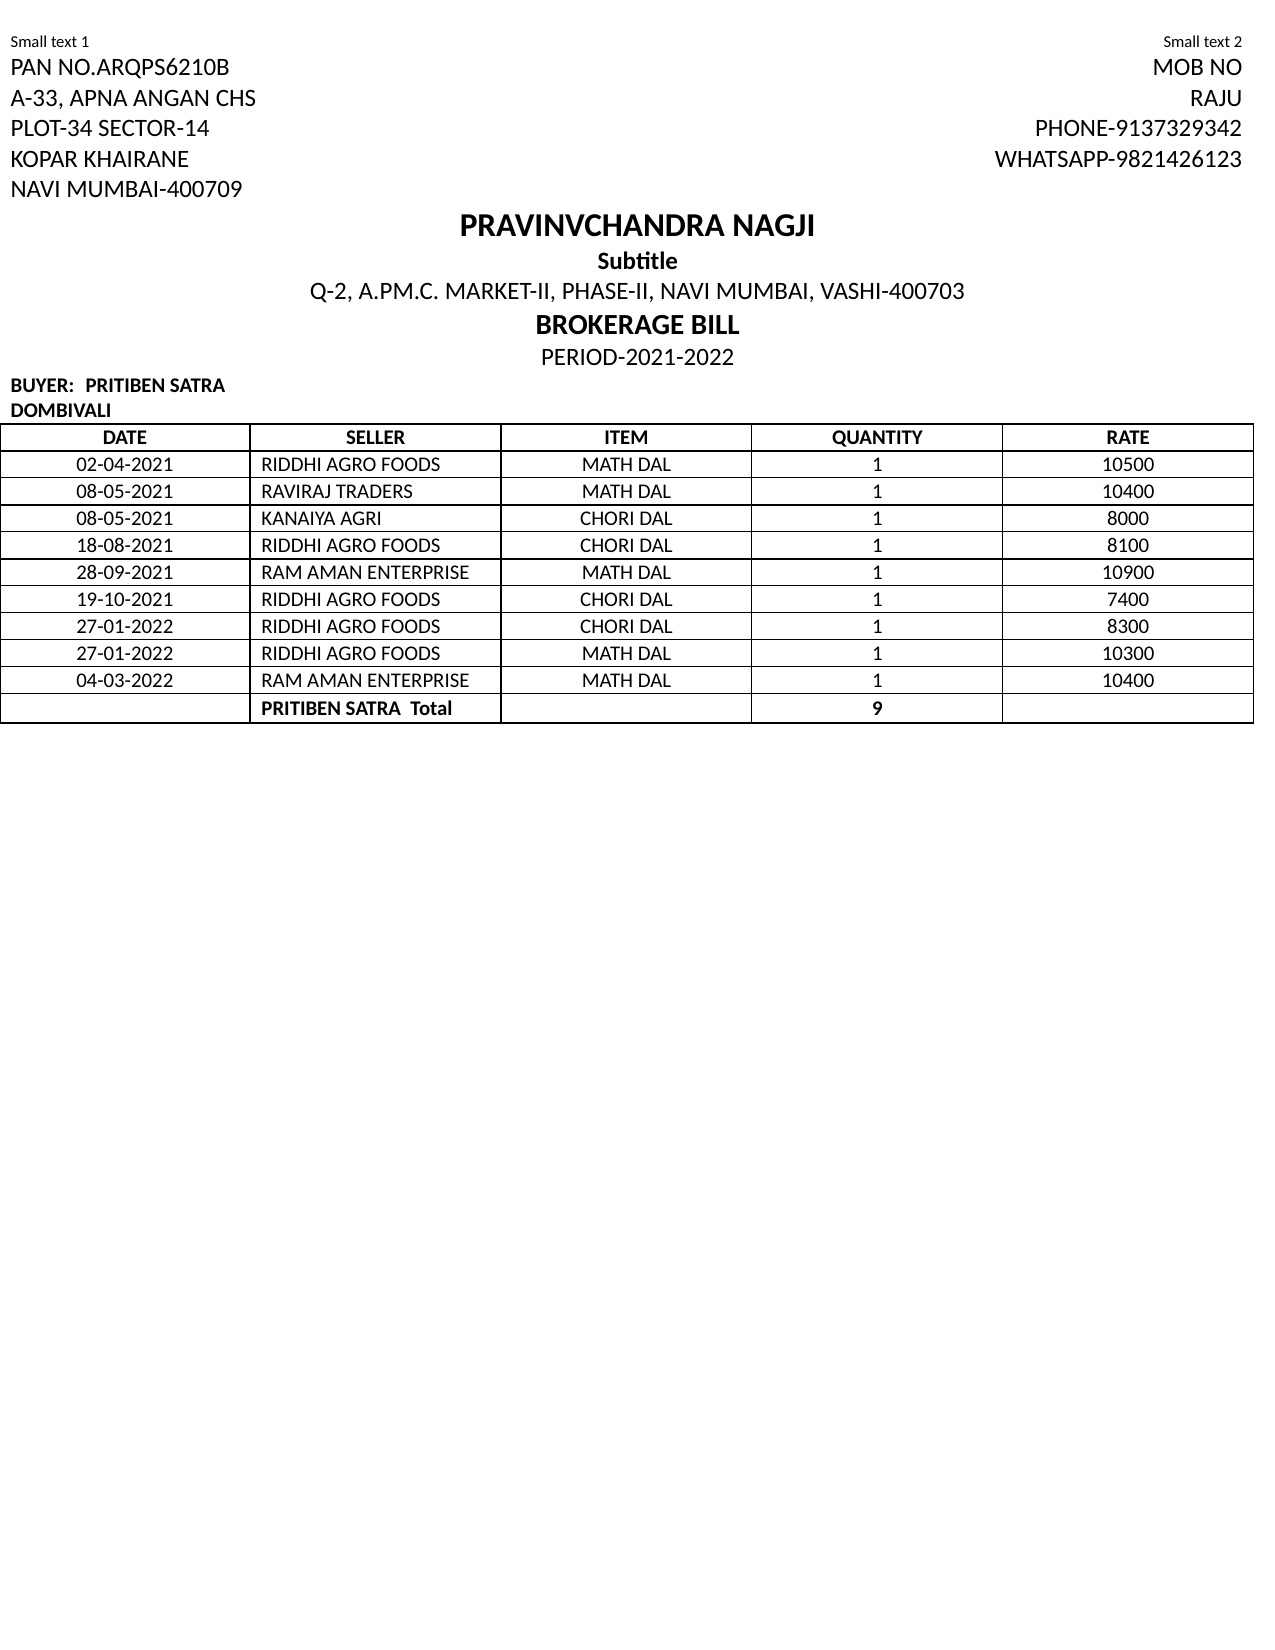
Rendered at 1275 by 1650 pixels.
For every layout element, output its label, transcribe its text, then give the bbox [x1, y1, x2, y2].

table_cell MATH DAL [502, 640, 751, 666]
table_cell 10300 [1003, 640, 1253, 666]
table_cell PRITIBEN SATRA Total [251, 694, 500, 728]
table_cell 28-09-2021 [1, 560, 249, 585]
table_header Small text 1 [0, 31, 626, 52]
table_cell 08-05-2021 [1, 478, 249, 504]
text BROKERAGE BILL PERIOD-2021-2022 [10, 306, 1264, 372]
table_cell 1 [752, 478, 1002, 504]
table_cell MATH DAL [502, 560, 751, 585]
table_cell 1 [752, 506, 1002, 531]
table_cell 8000 [1003, 506, 1253, 531]
table_cell 1 [752, 613, 1002, 639]
table_cell RAM AMAN ENTERPRISE [251, 560, 500, 585]
table_cell RAM AMAN ENTERPRISE [251, 667, 500, 693]
table_cell 10500 [1003, 452, 1253, 477]
table_header MOB NO RAJU PHONE-9137329342 WHATSAPP-9821426123 [626, 52, 1253, 204]
table_cell 1 [752, 667, 1002, 693]
table_header Small text 2 [626, 31, 1253, 52]
table_cell [1003, 694, 1253, 728]
table_cell 9 [752, 694, 1002, 728]
table_cell 18-08-2021 [1, 532, 249, 558]
table_cell 02-04-2021 [1, 452, 249, 477]
table_cell 08-05-2021 [1, 506, 249, 531]
table_cell 10400 [1003, 478, 1253, 504]
table_cell 7400 [1003, 586, 1253, 612]
table_header QUANTITY [752, 425, 1002, 450]
table_cell 1 [752, 560, 1002, 585]
table_cell CHORI DAL [502, 532, 751, 558]
table_cell KANAIYA AGRI [251, 506, 500, 531]
table_cell [1, 694, 249, 728]
table_cell CHORI DAL [502, 586, 751, 612]
table_cell 1 [752, 586, 1002, 612]
table_cell [502, 694, 751, 728]
table_cell RIDDHI AGRO FOODS [251, 532, 500, 558]
table_cell RIDDHI AGRO FOODS [251, 613, 500, 639]
table_header SELLER [251, 425, 500, 450]
table_cell 27-01-2022 [1, 613, 249, 639]
table_cell MATH DAL [502, 667, 751, 693]
table_cell 27-01-2022 [1, 640, 249, 666]
table_cell CHORI DAL [502, 613, 751, 639]
table_cell 8300 [1003, 613, 1253, 639]
table_cell 04-03-2022 [1, 667, 249, 693]
table_cell 1 [752, 452, 1002, 477]
table_cell MATH DAL [502, 478, 751, 504]
table_cell 8100 [1003, 532, 1253, 558]
table_header PAN NO.ARQPS6210B A-33, APNA ANGAN CHS PLOT-34 SECTOR-14 KOPAR KHAIRANE NAVI MUMBAI-400709 [0, 52, 626, 204]
table_cell 19-10-2021 [1, 586, 249, 612]
table_cell 1 [752, 532, 1002, 558]
table_cell RAVIRAJ TRADERS [251, 478, 500, 504]
table_cell MATH DAL [502, 452, 751, 477]
table_cell RIDDHI AGRO FOODS [251, 452, 500, 477]
table_header RATE [1003, 425, 1253, 450]
text PRAVINVCHANDRA NAGJI Subtitle Q-2, A.PM.C. MARKET-II, PHASE-II, NAVI MUMBAI, VASHI-400703 [10, 204, 1264, 306]
table_cell 10900 [1003, 560, 1253, 585]
table_header ITEM [502, 425, 751, 450]
table_cell CHORI DAL [502, 506, 751, 531]
table_header DATE [1, 425, 249, 450]
table_cell RIDDHI AGRO FOODS [251, 586, 500, 612]
table_cell 1 [752, 640, 1002, 666]
table_cell 10400 [1003, 667, 1253, 693]
text BUYER: PRITIBEN SATRA DOMBIVALI [10, 372, 1264, 423]
table_cell RIDDHI AGRO FOODS [251, 640, 500, 666]
